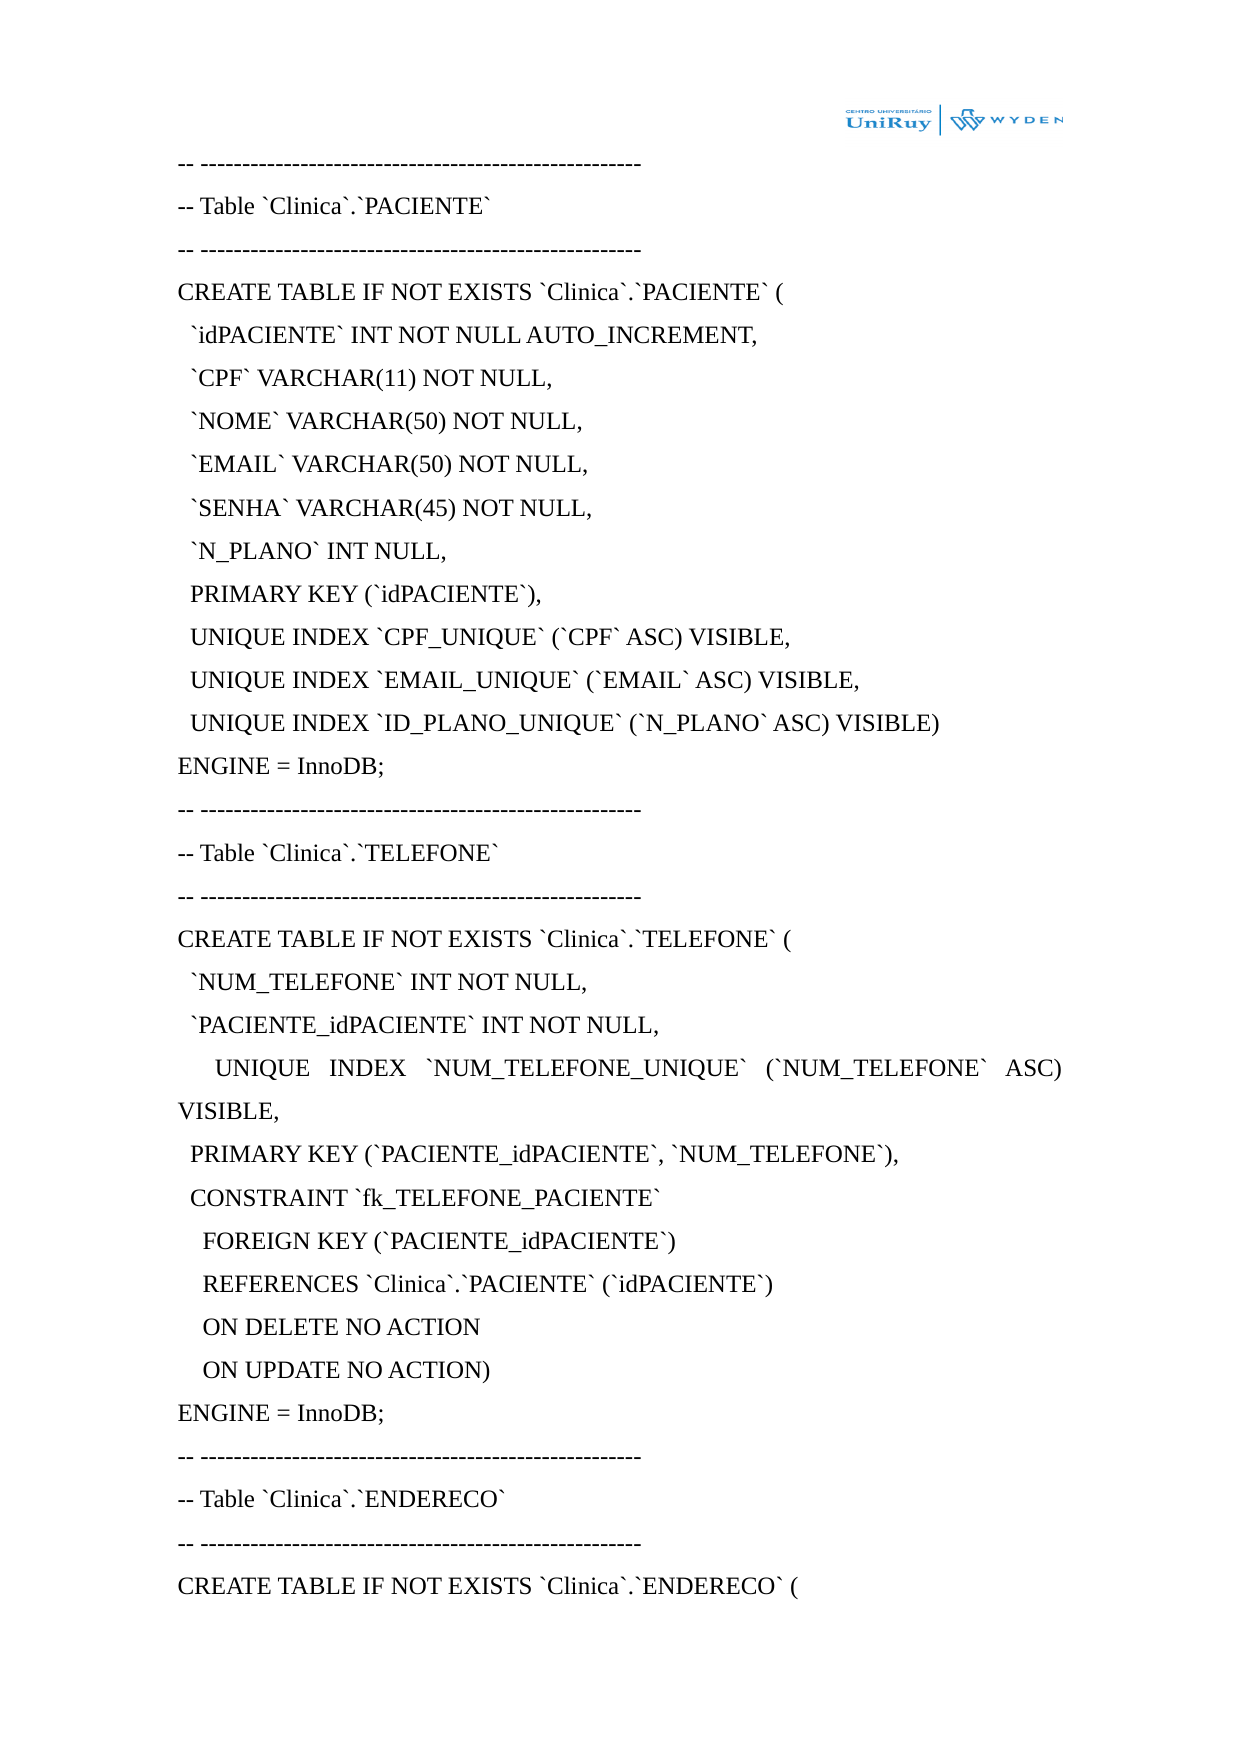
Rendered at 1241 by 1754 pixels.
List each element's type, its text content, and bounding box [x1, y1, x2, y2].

text PRIMARY KEY (`PACIENTE_idPACIENTE`, `NUM_TELEFONE`), [177, 1139, 1063, 1168]
text CREATE TABLE IF NOT EXISTS `Clinica`.`ENDERECO` ( [177, 1571, 1063, 1599]
text -- Table `Clinica`.`PACIENTE` [177, 191, 1063, 219]
text FOREIGN KEY (`PACIENTE_idPACIENTE`) [177, 1226, 1063, 1254]
text -- ----------------------------------------------------- [177, 234, 1063, 263]
picture [845, 95, 1063, 147]
text `PACIENTE_idPACIENTE` INT NOT NULL, [177, 1010, 1063, 1039]
text `EMAIL` VARCHAR(50) NOT NULL, [177, 449, 1063, 478]
text -- Table `Clinica`.`ENDERECO` [177, 1484, 1063, 1513]
text ON DELETE NO ACTION [177, 1312, 1063, 1341]
text `NUM_TELEFONE` INT NOT NULL, [177, 967, 1063, 996]
text -- ----------------------------------------------------- [177, 148, 1063, 176]
text UNIQUE INDEX `CPF_UNIQUE` (`CPF` ASC) VISIBLE, [177, 622, 1063, 651]
text -- ----------------------------------------------------- [177, 1528, 1063, 1556]
text CREATE TABLE IF NOT EXISTS `Clinica`.`TELEFONE` ( [177, 924, 1063, 953]
text `NOME` VARCHAR(50) NOT NULL, [177, 406, 1063, 435]
text UNIQUE INDEX `ID_PLANO_UNIQUE` (`N_PLANO` ASC) VISIBLE) [177, 708, 1063, 737]
text CONSTRAINT `fk_TELEFONE_PACIENTE` [177, 1183, 1063, 1211]
text ON UPDATE NO ACTION) [177, 1355, 1063, 1384]
text -- ----------------------------------------------------- [177, 1441, 1063, 1470]
text UNIQUE INDEX `NUM_TELEFONE_UNIQUE` (`NUM_TELEFONE` ASC) VISIBLE, [177, 1053, 1063, 1125]
text `N_PLANO` INT NULL, [177, 536, 1063, 564]
text REFERENCES `Clinica`.`PACIENTE` (`idPACIENTE`) [177, 1269, 1063, 1298]
text `SENHA` VARCHAR(45) NOT NULL, [177, 493, 1063, 521]
text -- Table `Clinica`.`TELEFONE` [177, 838, 1063, 866]
text ENGINE = InnoDB; [177, 1398, 1063, 1427]
text ENGINE = InnoDB; [177, 751, 1063, 780]
text `CPF` VARCHAR(11) NOT NULL, [177, 363, 1063, 392]
text CREATE TABLE IF NOT EXISTS `Clinica`.`PACIENTE` ( [177, 277, 1063, 306]
text UNIQUE INDEX `EMAIL_UNIQUE` (`EMAIL` ASC) VISIBLE, [177, 665, 1063, 694]
text PRIMARY KEY (`idPACIENTE`), [177, 579, 1063, 608]
text -- ----------------------------------------------------- [177, 881, 1063, 909]
text -- ----------------------------------------------------- [177, 794, 1063, 823]
text `idPACIENTE` INT NOT NULL AUTO_INCREMENT, [177, 320, 1063, 349]
